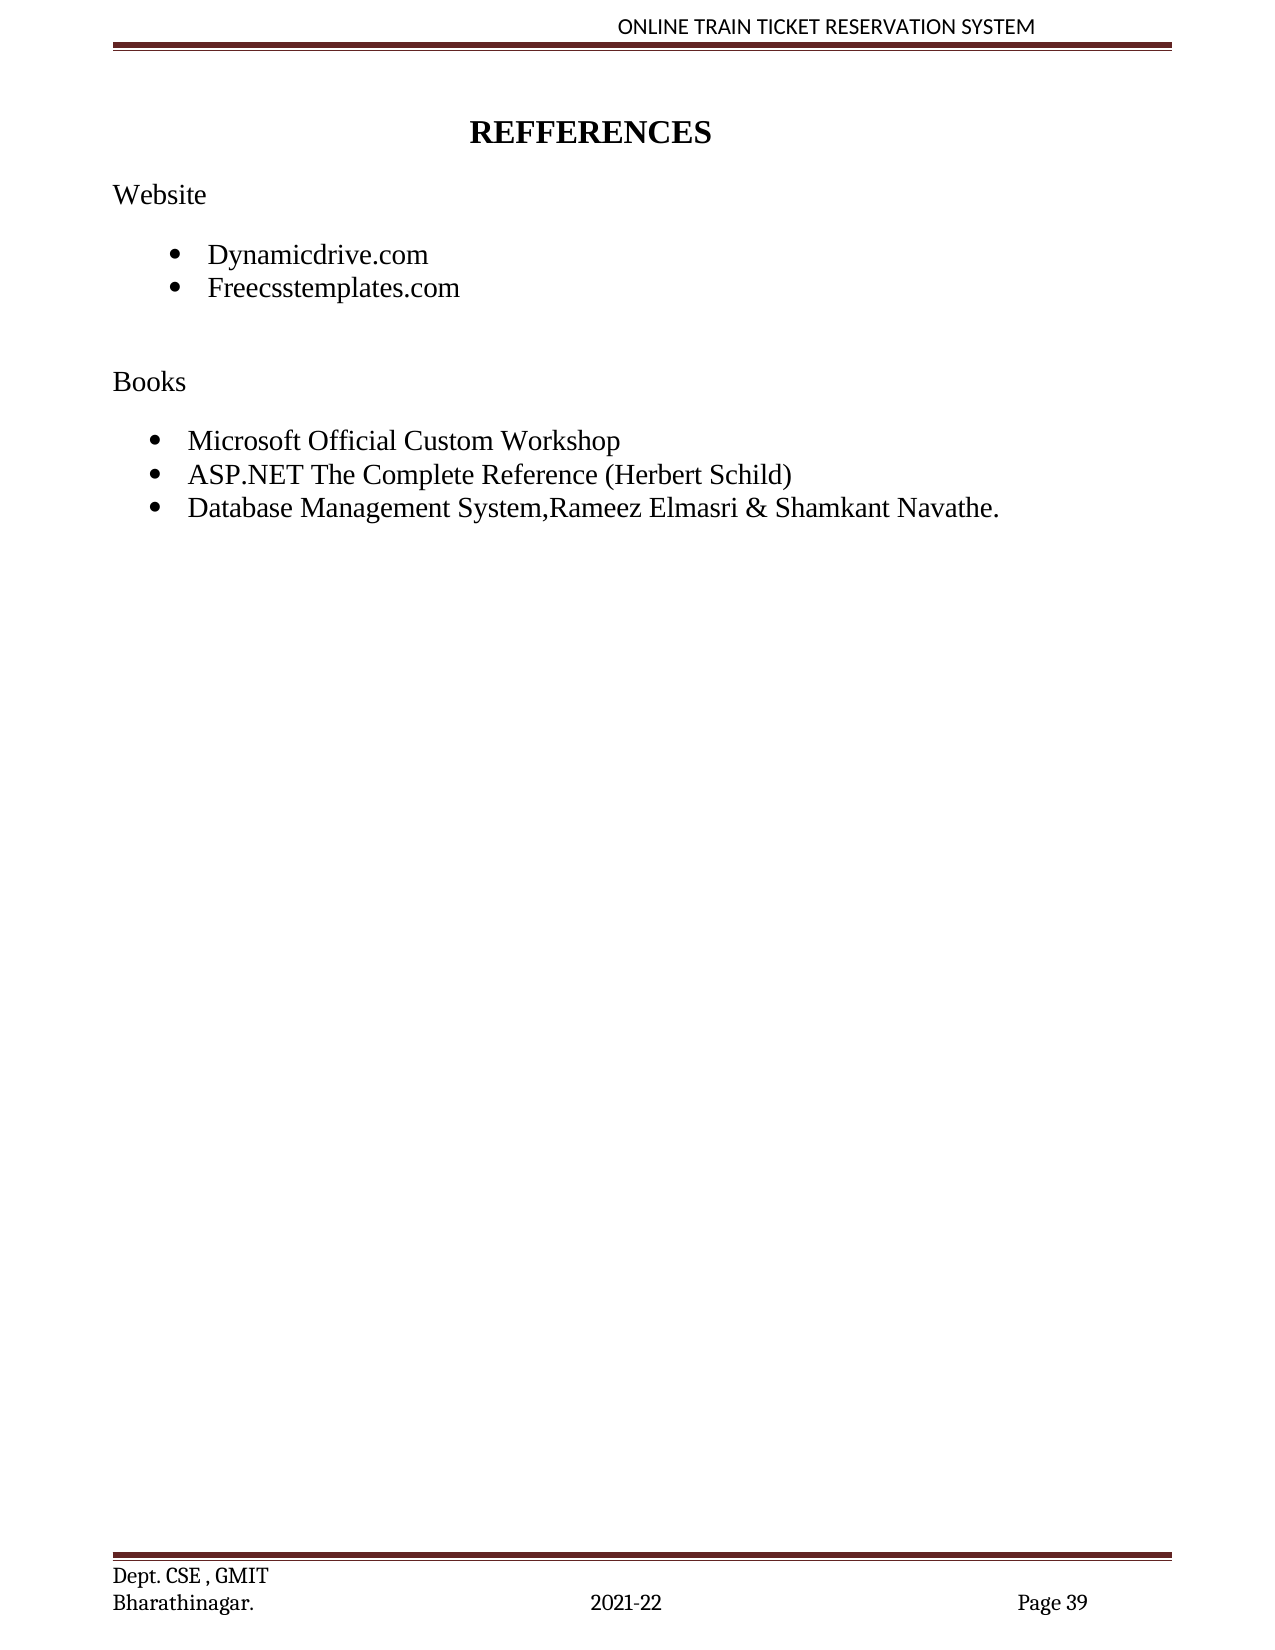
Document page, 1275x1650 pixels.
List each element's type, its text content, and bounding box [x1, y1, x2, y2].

text Website [112, 177, 1172, 211]
list Dynamicdrive.com [170, 237, 1172, 270]
text REFFERENCES [112, 112, 1172, 151]
list Freecsstemplates.com [170, 271, 1172, 304]
list Microsoft Official Custom Workshop [150, 423, 1172, 457]
list Database Management System,Rameez Elmasri & Shamkant Navathe. [150, 491, 1172, 524]
text Books [112, 364, 1172, 397]
list ASP.NET The Complete Reference (Herbert Schild) [150, 457, 1172, 490]
